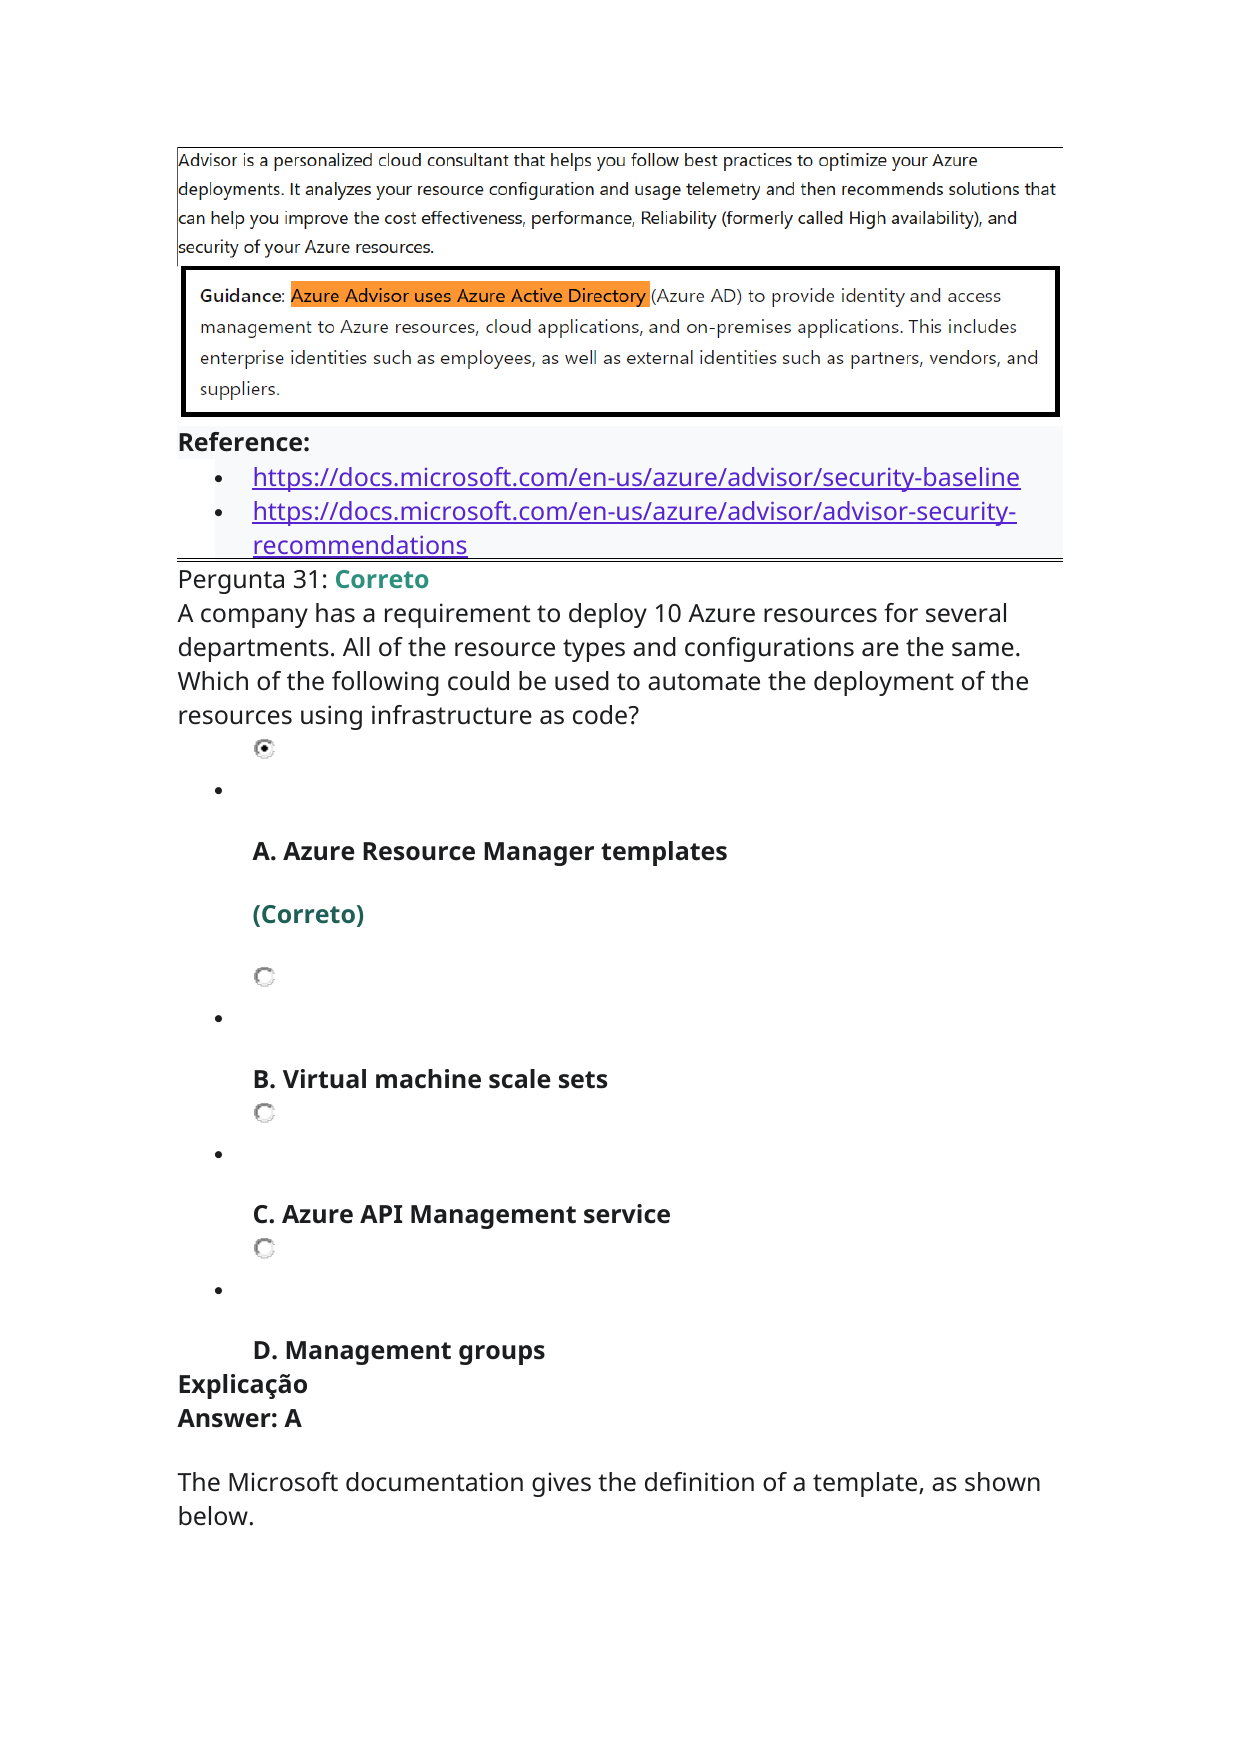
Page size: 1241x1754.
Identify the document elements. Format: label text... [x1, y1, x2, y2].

list https://docs.microsoft.com/en-us/azure/advisor/security-baseline [215, 459, 1063, 493]
text A. Azure Resource Manager templates [252, 833, 1063, 867]
text D. Management groups [252, 1333, 1063, 1367]
text The Microsoft documentation gives the definition of a template, as shown below. [177, 1464, 1063, 1532]
text Answer: A [177, 1401, 1063, 1435]
text (Correto) [252, 897, 1063, 931]
text A company has a requirement to deploy 10 Azure resources for several departments. All of the resource types and configurations are the same. Which of the following could be used to automate the deployment of the resources using infrastructure as code? [177, 595, 1063, 732]
text Explicação [177, 1367, 1063, 1401]
text Reference: [177, 426, 1063, 459]
text C. Azure API Management service [252, 1197, 1063, 1231]
list https://docs.microsoft.com/en-us/azure/advisor/advisor-security-recommendations [215, 493, 1063, 558]
picture [177, 147, 1063, 426]
text B. Virtual machine scale sets [252, 1061, 1063, 1096]
text Pergunta 31: Correto [177, 562, 1063, 595]
